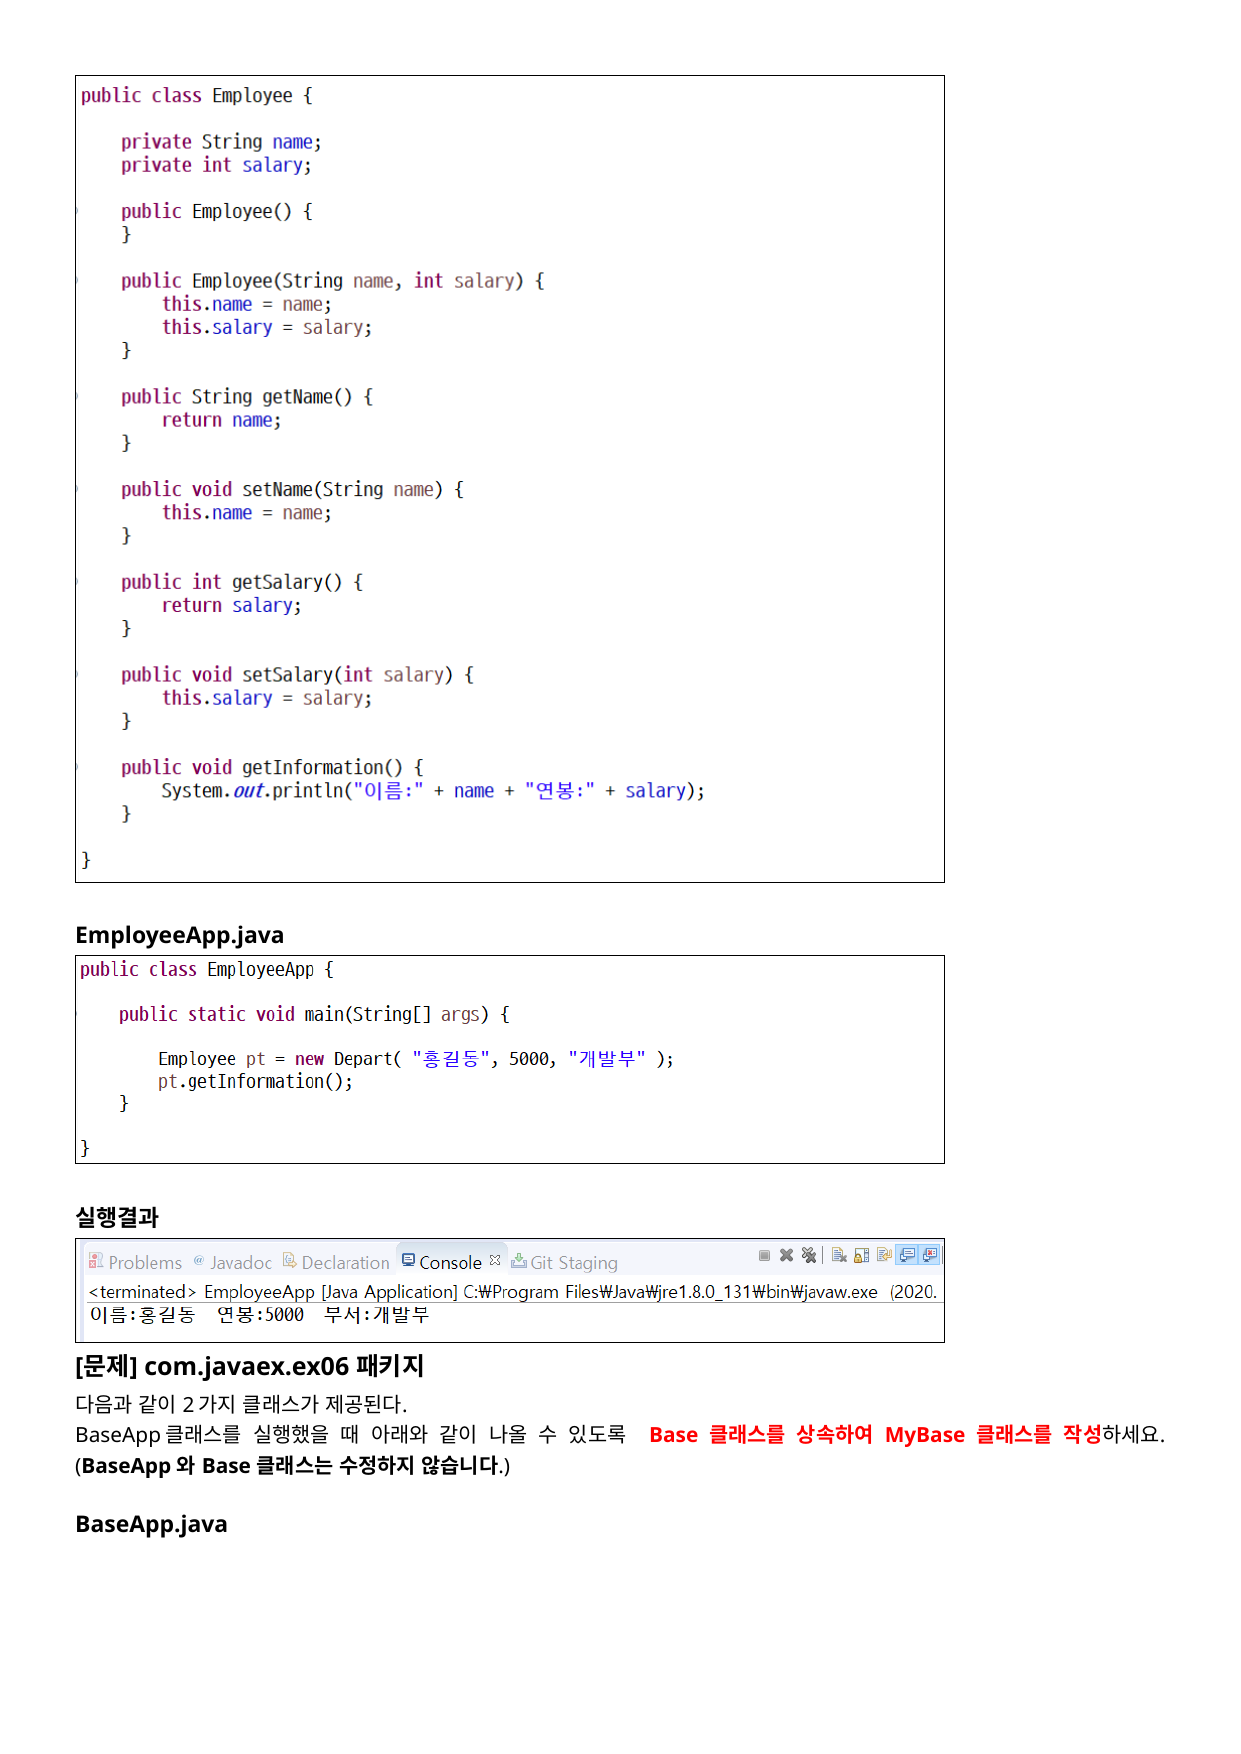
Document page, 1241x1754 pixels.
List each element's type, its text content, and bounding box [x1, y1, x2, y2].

picture [76, 76, 944, 882]
picture [76, 956, 944, 1163]
text [문제] com.javaex.ex06 패키지 [75, 1347, 1165, 1383]
text 다음과 같이 2가지 클래스가 제공된다. [75, 1388, 1165, 1419]
text 실행결과 [75, 1200, 1165, 1233]
picture [76, 1239, 944, 1342]
text BaseApp.java [75, 1508, 1165, 1539]
text BaseApp클래스를 실행했을 때 아래와 같이 나올 수 있도록 Base 클래스를 상속하여 MyBase 클래스를 작성하세요.(BaseApp 와 Base 클래스는 수정하지 않습니다.) [75, 1419, 1165, 1479]
text EmployeeApp.java [75, 919, 1165, 950]
